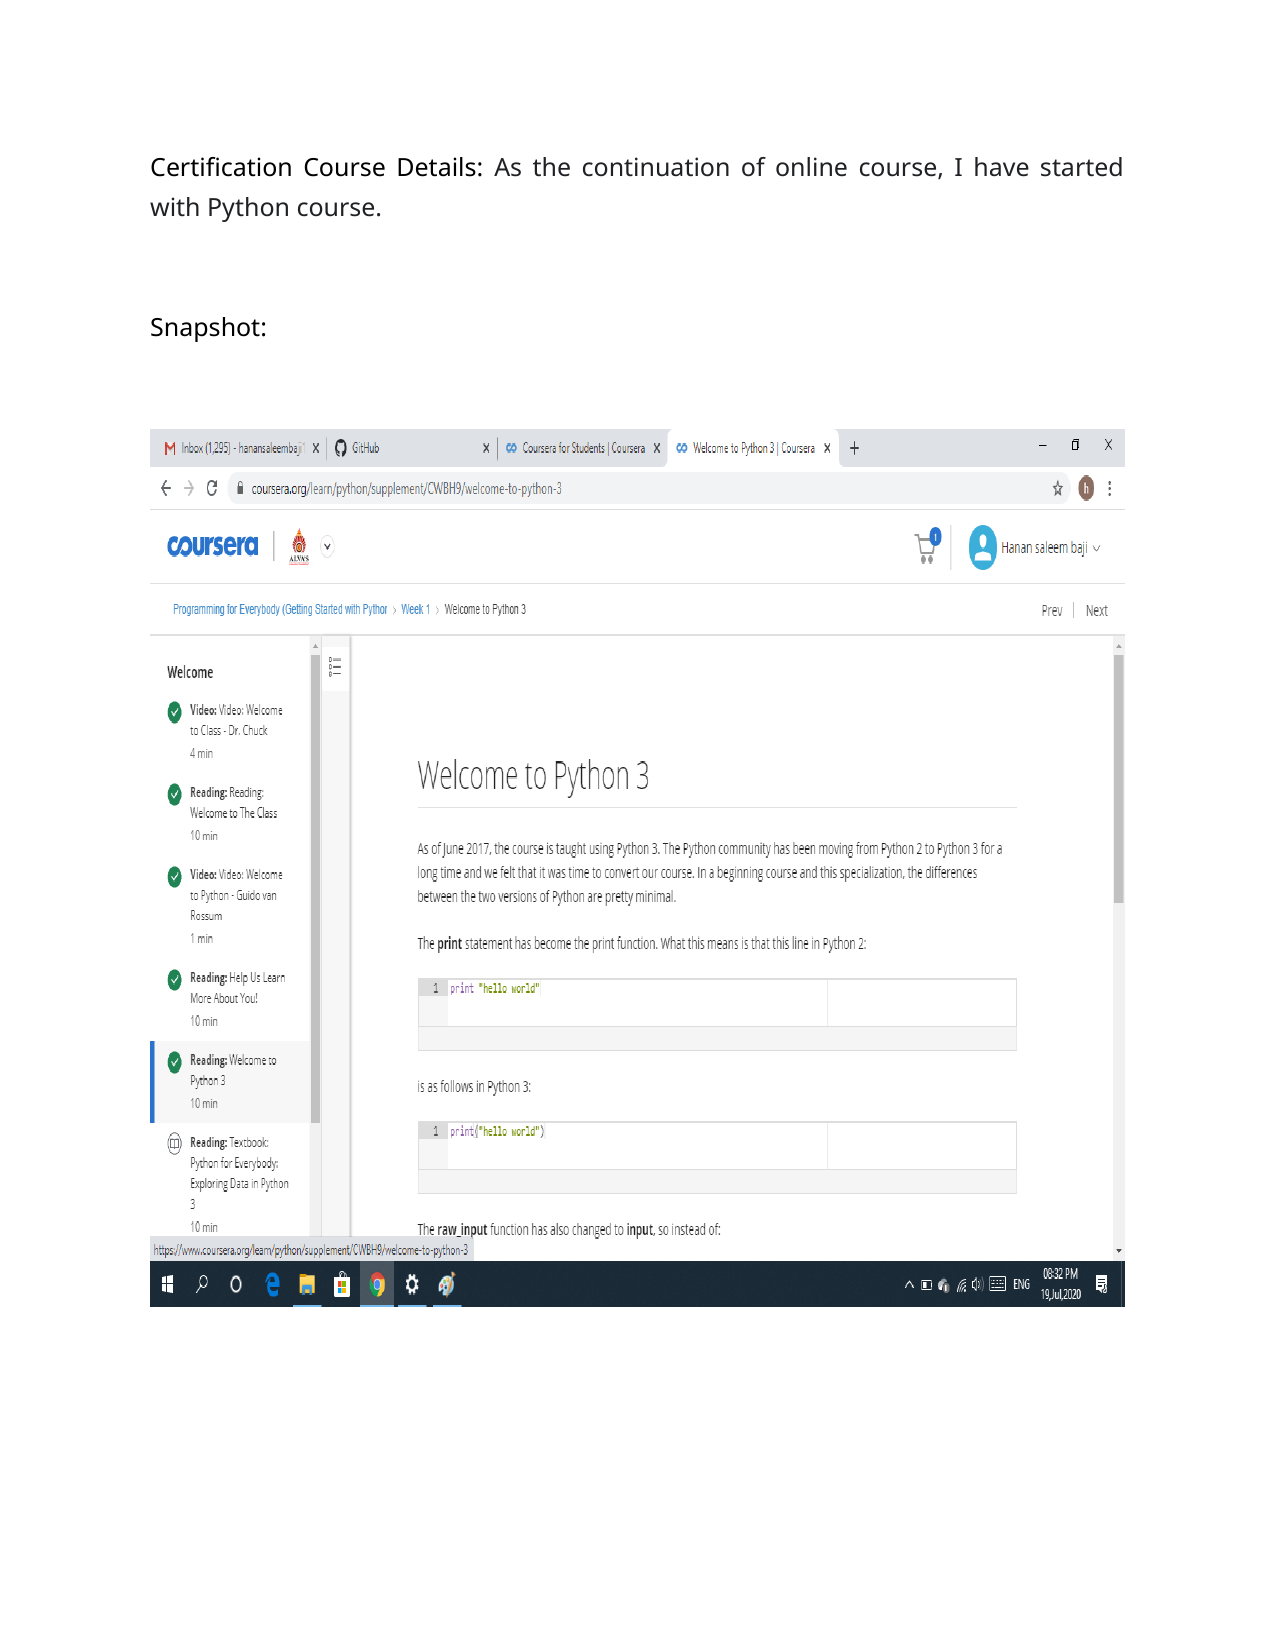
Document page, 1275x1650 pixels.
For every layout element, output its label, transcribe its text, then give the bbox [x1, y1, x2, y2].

text Snapshot: [150, 309, 1125, 343]
picture [150, 429, 1125, 1326]
text Certification Course Details: As the continuation of online course, I have started with Python course. [150, 150, 1125, 223]
